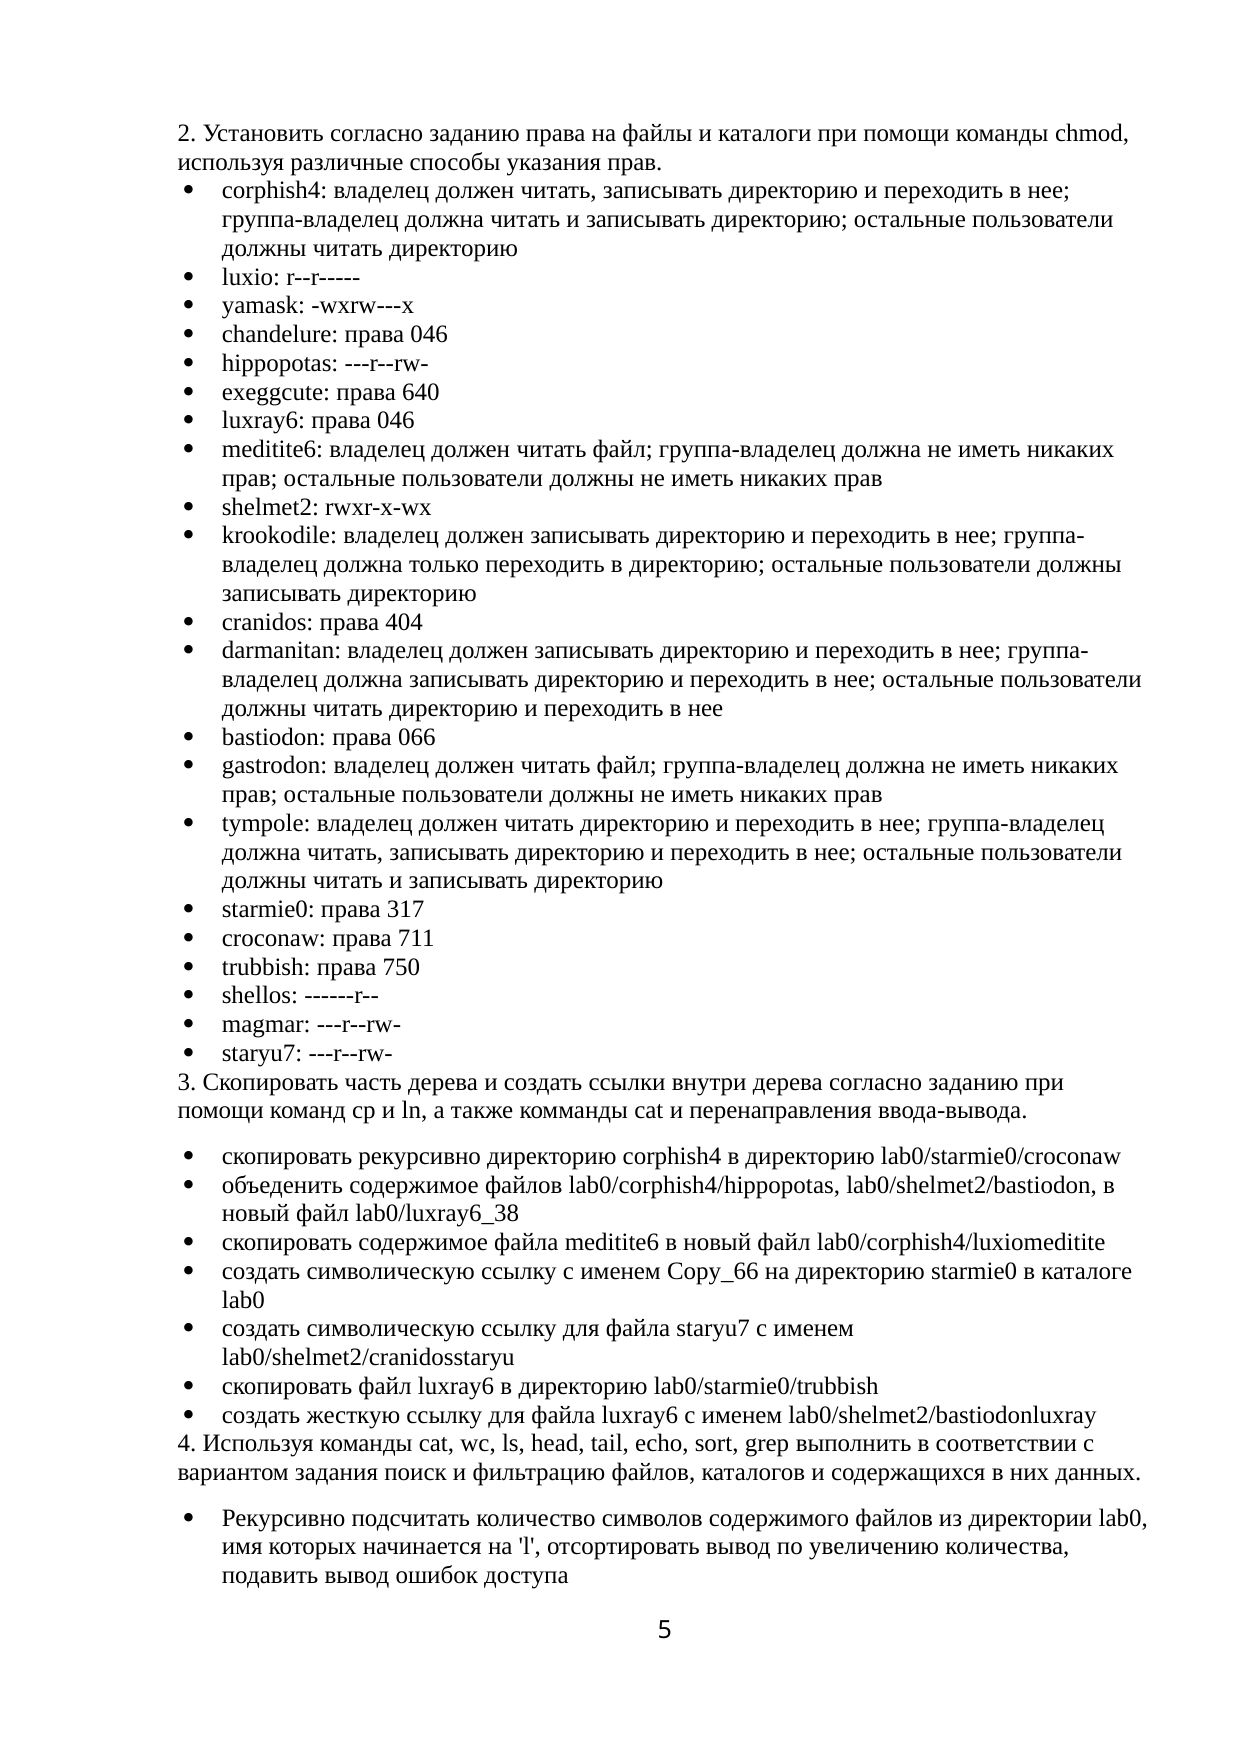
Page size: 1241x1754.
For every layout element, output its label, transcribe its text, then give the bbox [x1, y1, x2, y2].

list yamask: -wxrw---x [184, 291, 1152, 319]
list скопировать файл luxray6 в директорию lab0/starmie0/trubbish [184, 1371, 1152, 1400]
list tympole: владелец должен читать директорию и переходить в нее; группа-владелец должна читать, записывать директорию и переходить в нее; остальные пользователи должны читать и записывать директорию [184, 808, 1152, 894]
list magmar: ---r--rw- [184, 1009, 1152, 1038]
list meditite6: владелец должен читать файл; группа-владелец должна не иметь никаких прав; остальные пользователи должны не иметь никаких прав [184, 434, 1152, 492]
list chandelure: права 046 [184, 319, 1152, 348]
list shellos: ------r-- [184, 981, 1152, 1009]
list luxio: r--r----- [184, 262, 1152, 291]
list скопировать содержимое файла meditite6 в новый файл lab0/corphish4/luxiomeditite [184, 1227, 1152, 1256]
list Рекурсивно подсчитать количество символов содержимого файлов из директории lab0, имя которых начинается на 'l', отсортировать вывод по увеличению количества, подавить вывод ошибок доступа [184, 1503, 1152, 1589]
list croconaw: права 711 [184, 923, 1152, 952]
list starmie0: права 317 [184, 894, 1152, 923]
list darmanitan: владелец должен записывать директорию и переходить в нее; группа-владелец должна записывать директорию и переходить в нее; остальные пользователи должны читать директорию и переходить в нее [184, 636, 1152, 722]
list bastiodon: права 066 [184, 722, 1152, 751]
list gastrodon: владелец должен читать файл; группа-владелец должна не иметь никаких прав; остальные пользователи должны не иметь никаких прав [184, 751, 1152, 808]
list exeggcute: права 640 [184, 377, 1152, 406]
list krookodile: владелец должен записывать директорию и переходить в нее; группа-владелец должна только переходить в директорию; остальные пользователи должны записывать директорию [184, 521, 1152, 607]
list luxray6: права 046 [184, 406, 1152, 434]
list corphish4: владелец должен читать, записывать директорию и переходить в нее; группа-владелец должна читать и записывать директорию; остальные пользователи должны читать директорию [184, 176, 1152, 262]
list shelmet2: rwxr-x-wx [184, 492, 1152, 521]
list cranidos: права 404 [184, 607, 1152, 636]
text 3. Скопировать часть дерева и создать ссылки внутри дерева согласно заданию при помощи команд cp и ln, а также комманды cat и перенаправления ввода-вывода. [177, 1067, 1152, 1124]
list скопировать рекурсивно директорию corphish4 в директорию lab0/starmie0/croconaw [184, 1141, 1152, 1170]
list cоздать жесткую ссылку для файла luxray6 с именем lab0/shelmet2/bastiodonluxray [184, 1400, 1152, 1428]
list staryu7: ---r--rw- [184, 1038, 1152, 1067]
list cоздать символическую ссылку для файла staryu7 с именем lab0/shelmet2/cranidosstaryu [184, 1313, 1152, 1371]
list создать символическую ссылку c именем Copy_66 на директорию starmie0 в каталоге lab0 [184, 1256, 1152, 1313]
list trubbish: права 750 [184, 952, 1152, 981]
list hippopotas: ---r--rw- [184, 348, 1152, 377]
list объеденить содержимое файлов lab0/corphish4/hippopotas, lab0/shelmet2/bastiodon, в новый файл lab0/luxray6_38 [184, 1170, 1152, 1227]
text 4. Используя команды cat, wc, ls, head, tail, echo, sort, grep выполнить в соответствии с вариантом задания поиск и фильтрацию файлов, каталогов и содержащихся в них данных. [177, 1428, 1152, 1486]
text 2. Установить согласно заданию права на файлы и каталоги при помощи команды chmod, используя различные способы указания прав. [177, 118, 1152, 176]
